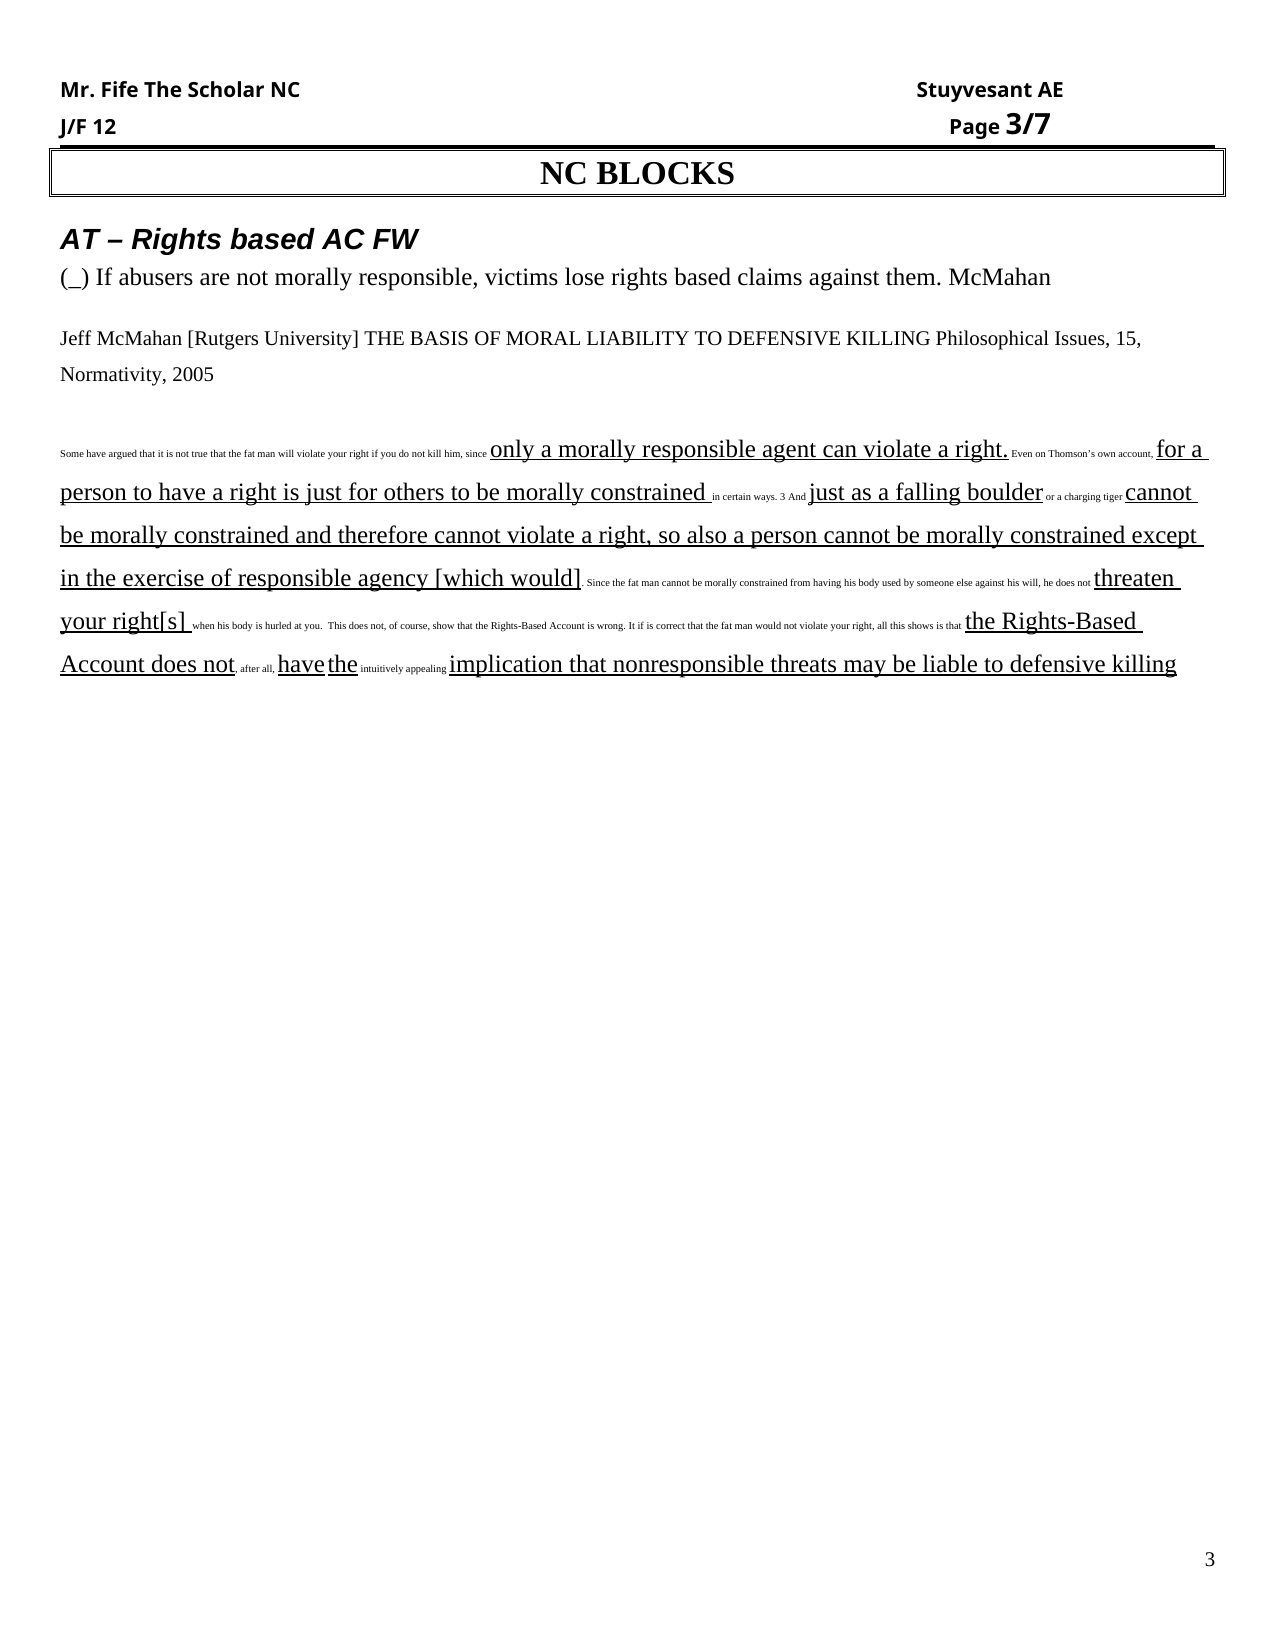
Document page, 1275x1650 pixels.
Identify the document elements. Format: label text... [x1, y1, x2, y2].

subtitle NC BLOCKS [52, 151, 1223, 194]
text Jeff McMahan [Rutgers University] THE BASIS OF MORAL LIABILITY TO DEFENSIVE KILLING Philosophical Issues, 15, Normativity, 2005 [60, 326, 1215, 386]
text (_) If abusers are not morally responsible, victims lose rights based claims against them. McMahan [60, 262, 1215, 291]
subtitle AT – Rights based AC FW [60, 222, 1215, 256]
text Some have argued that it is not true that the fat man will violate your right if you do not kill him, since only a morally responsible agent can violate a right. Even on Thomson’s own account, for a person to have a right is just for others to be morally constrained in certain ways. 3 And just as a falling boulder or a charging tiger cannot be morally constrained and therefore cannot violate a right, so also a person cannot be morally constrained except in the exercise of responsible agency [which would]. Since the fat man cannot be morally constrained from having his body used by someone else against his will, he does not threaten your right[s] when his body is hurled at you. This does not, of course, show that the Rights-Based Account is wrong. It if is correct that the fat man would not violate your right, all this shows is that the Rights-Based Account does not, after all, have the intuitively appealing implication that nonresponsible threats may be liable to defensive killing [60, 434, 1215, 678]
